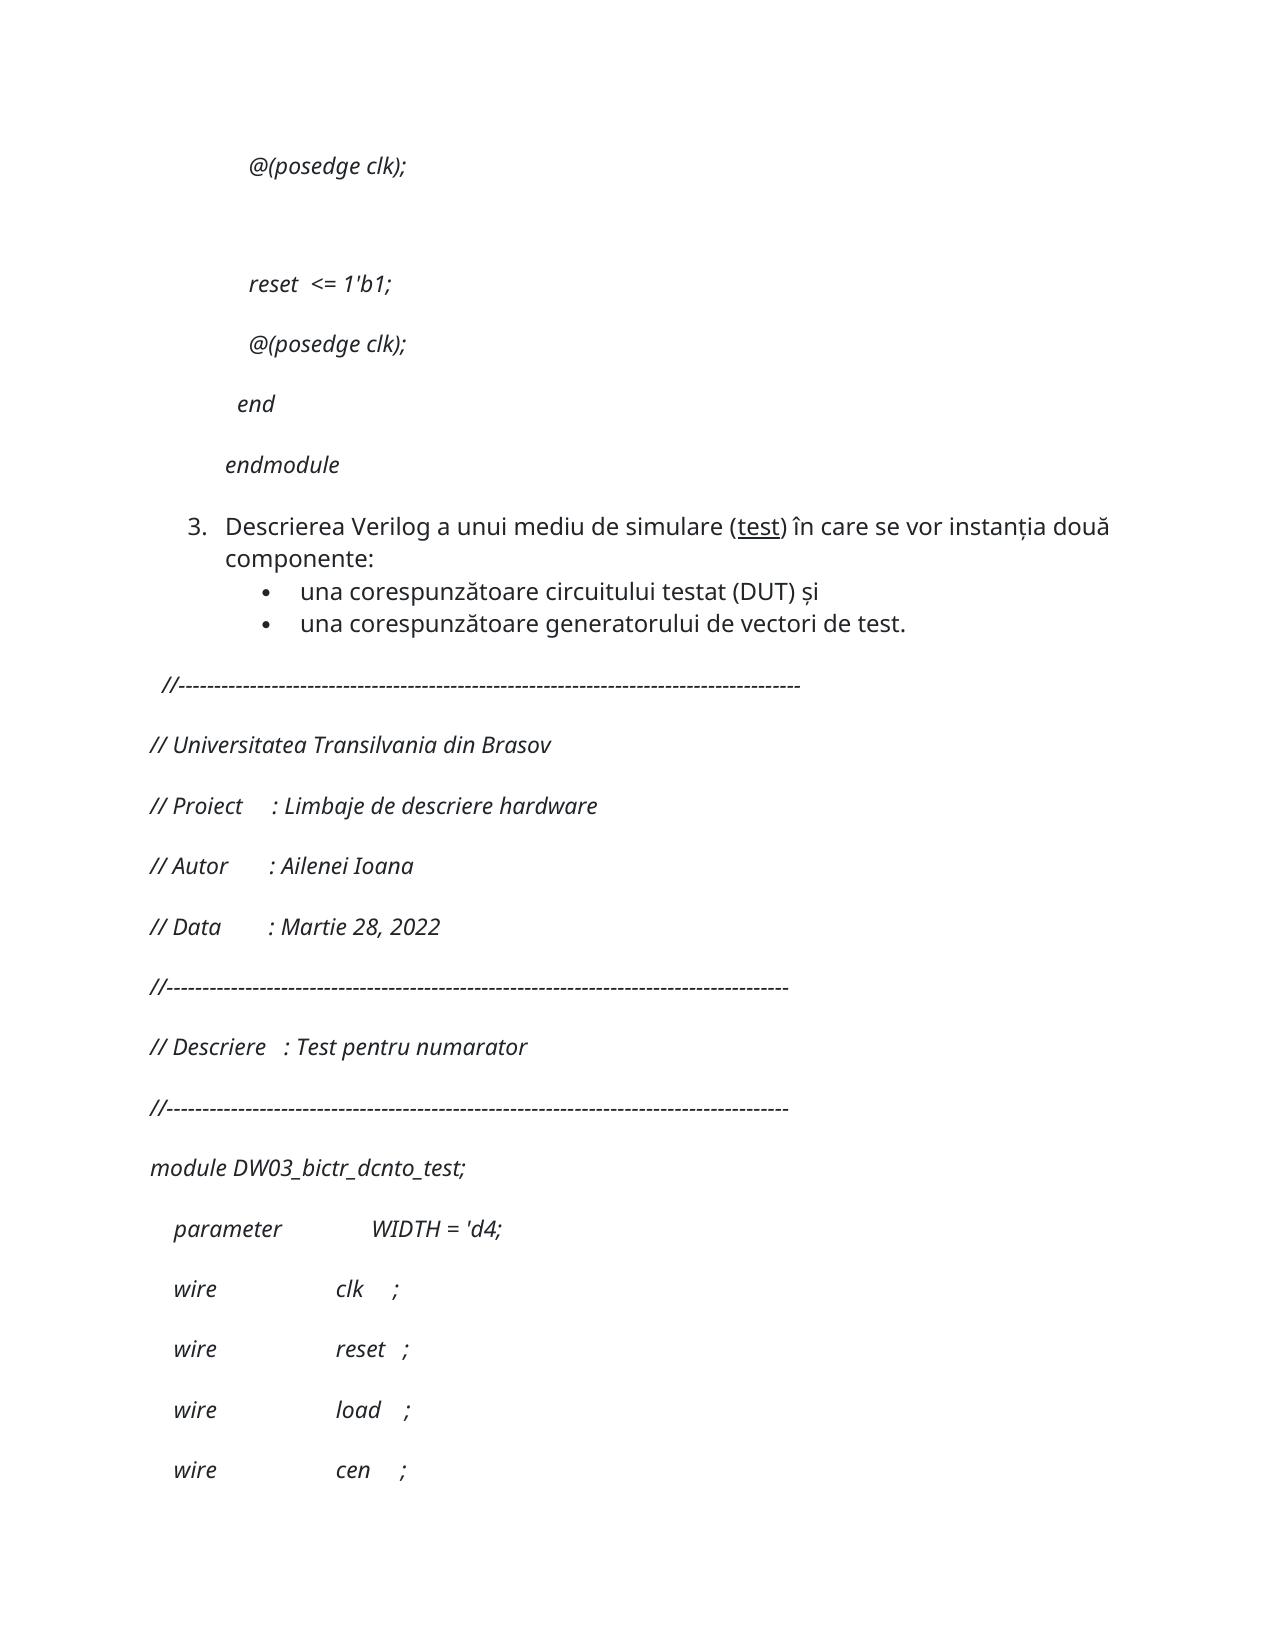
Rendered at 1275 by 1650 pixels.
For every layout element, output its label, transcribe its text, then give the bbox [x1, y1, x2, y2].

text wire load ; [150, 1394, 1125, 1425]
text wire reset ; [150, 1333, 1125, 1365]
text reset <= 1'b1; [225, 268, 1125, 299]
text endmodule [225, 449, 1125, 480]
text parameter WIDTH = 'd4; [150, 1213, 1125, 1244]
text // Data : Martie 28, 2022 [150, 911, 1125, 942]
text // Descriere : Test pentru numarator [150, 1031, 1125, 1063]
text wire clk ; [150, 1273, 1125, 1304]
text // Universitatea Transilvania din Brasov [150, 729, 1125, 761]
text end [225, 388, 1125, 420]
text module DW03_bictr_dcnto_test; [150, 1152, 1125, 1183]
text // Proiect : Limbaje de descriere hardware [150, 790, 1125, 821]
text wire cen ; [150, 1454, 1125, 1486]
list Descrierea Verilog a unui mediu de simulare (test) în care se vor instanția două componente: [187, 509, 1125, 574]
text //--------------------------------------------------------------------------------------- [150, 1092, 1125, 1123]
text @(posedge clk); [225, 150, 1125, 181]
text //--------------------------------------------------------------------------------------- [150, 971, 1125, 1002]
text @(posedge clk); [225, 328, 1125, 359]
text // Autor : Ailenei Ioana [150, 850, 1125, 881]
list una corespunzătoare circuitului testat (DUT) și [262, 574, 1125, 607]
text //--------------------------------------------------------------------------------------- [150, 669, 1125, 700]
list una corespunzătoare generatorului de vectori de test. [262, 607, 1125, 640]
